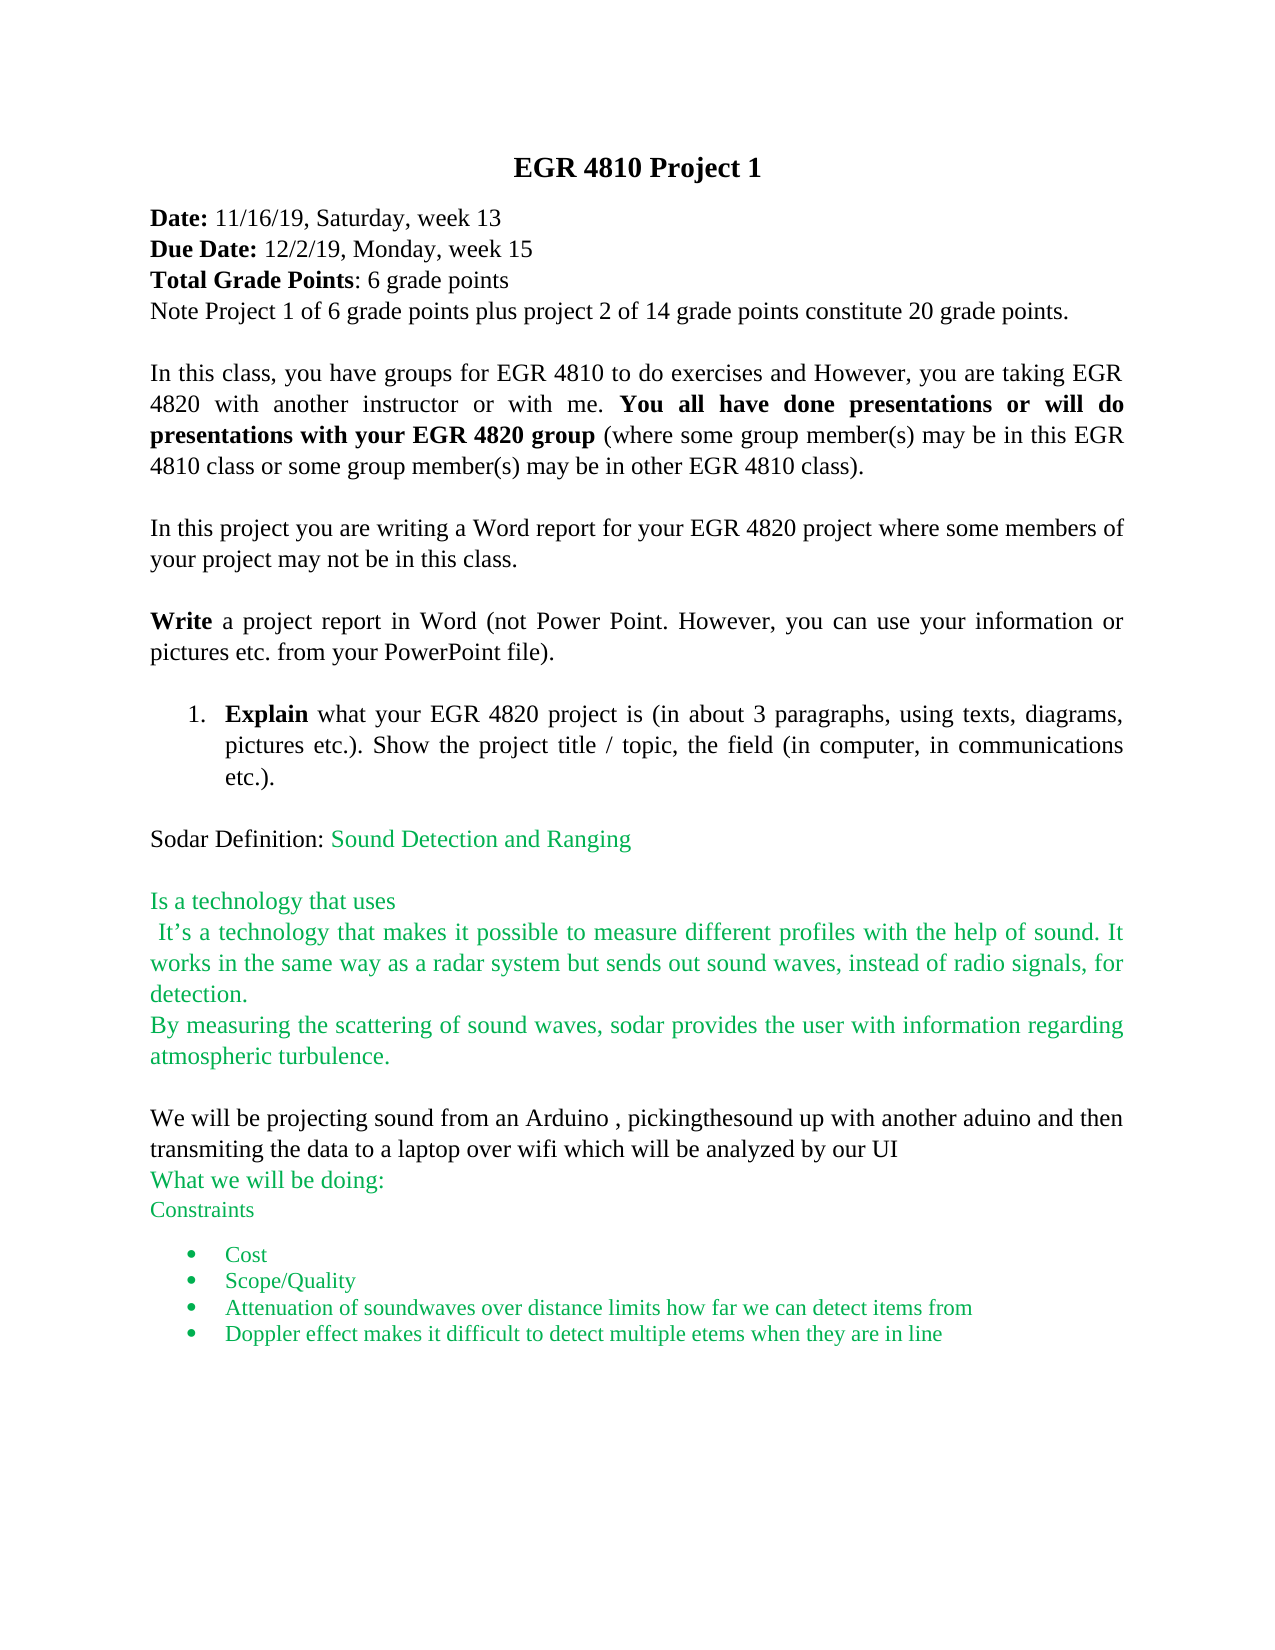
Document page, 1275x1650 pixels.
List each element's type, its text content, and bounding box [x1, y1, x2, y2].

text In this project you are writing a Word report for your EGR 4820 project where some members of your project may not be in this class. [150, 513, 1125, 573]
text What we will be doing: [150, 1165, 1125, 1194]
list Cost [187, 1241, 1125, 1268]
text Due Date: 12/2/19, Monday, week 15 [150, 234, 1125, 263]
text By measuring the scattering of sound waves, sodar provides the user with information regarding atmospheric turbulence. [150, 1010, 1125, 1070]
text We will be projecting sound from an Arduino , pickingthesound up with another aduino and then transmiting the data to a laptop over wifi which will be analyzed by our UI [150, 1103, 1125, 1163]
list Scope/Quality [187, 1268, 1125, 1294]
text Total Grade Points: 6 grade points [150, 265, 1125, 294]
text It’s a technology that makes it possible to measure different profiles with the help of sound. It works in the same way as a radar system but sends out sound waves, instead of radio signals, for detection. [150, 917, 1125, 1008]
list Doppler effect makes it difficult to detect multiple etems when they are in line [187, 1320, 1125, 1347]
text Date: 11/16/19, Saturday, week 13 [150, 203, 1125, 232]
text Constraints [150, 1196, 1125, 1222]
text Is a technology that uses [150, 886, 1125, 914]
list Attenuation of soundwaves over distance limits how far we can detect items from [187, 1294, 1125, 1320]
text In this class, you have groups for EGR 4810 to do exercises and However, you are taking EGR 4820 with another instructor or with me. You all have done presentations or will do presentations with your EGR 4820 group (where some group member(s) may be in this EGR 4810 class or some group member(s) may be in other EGR 4810 class). [150, 358, 1125, 480]
text EGR 4810 Project 1 [150, 150, 1125, 183]
list Explain what your EGR 4820 project is (in about 3 paragraphs, using texts, diagrams, pictures etc.). Show the project title / topic, the field (in computer, in communications etc.). [187, 699, 1125, 790]
text Sodar Definition: Sound Detection and Ranging [150, 824, 1125, 852]
text Note Project 1 of 6 grade points plus project 2 of 14 grade points constitute 20 grade points. [150, 296, 1125, 325]
text Write a project report in Word (not Power Point. However, you can use your information or pictures etc. from your PowerPoint file). [150, 606, 1125, 666]
